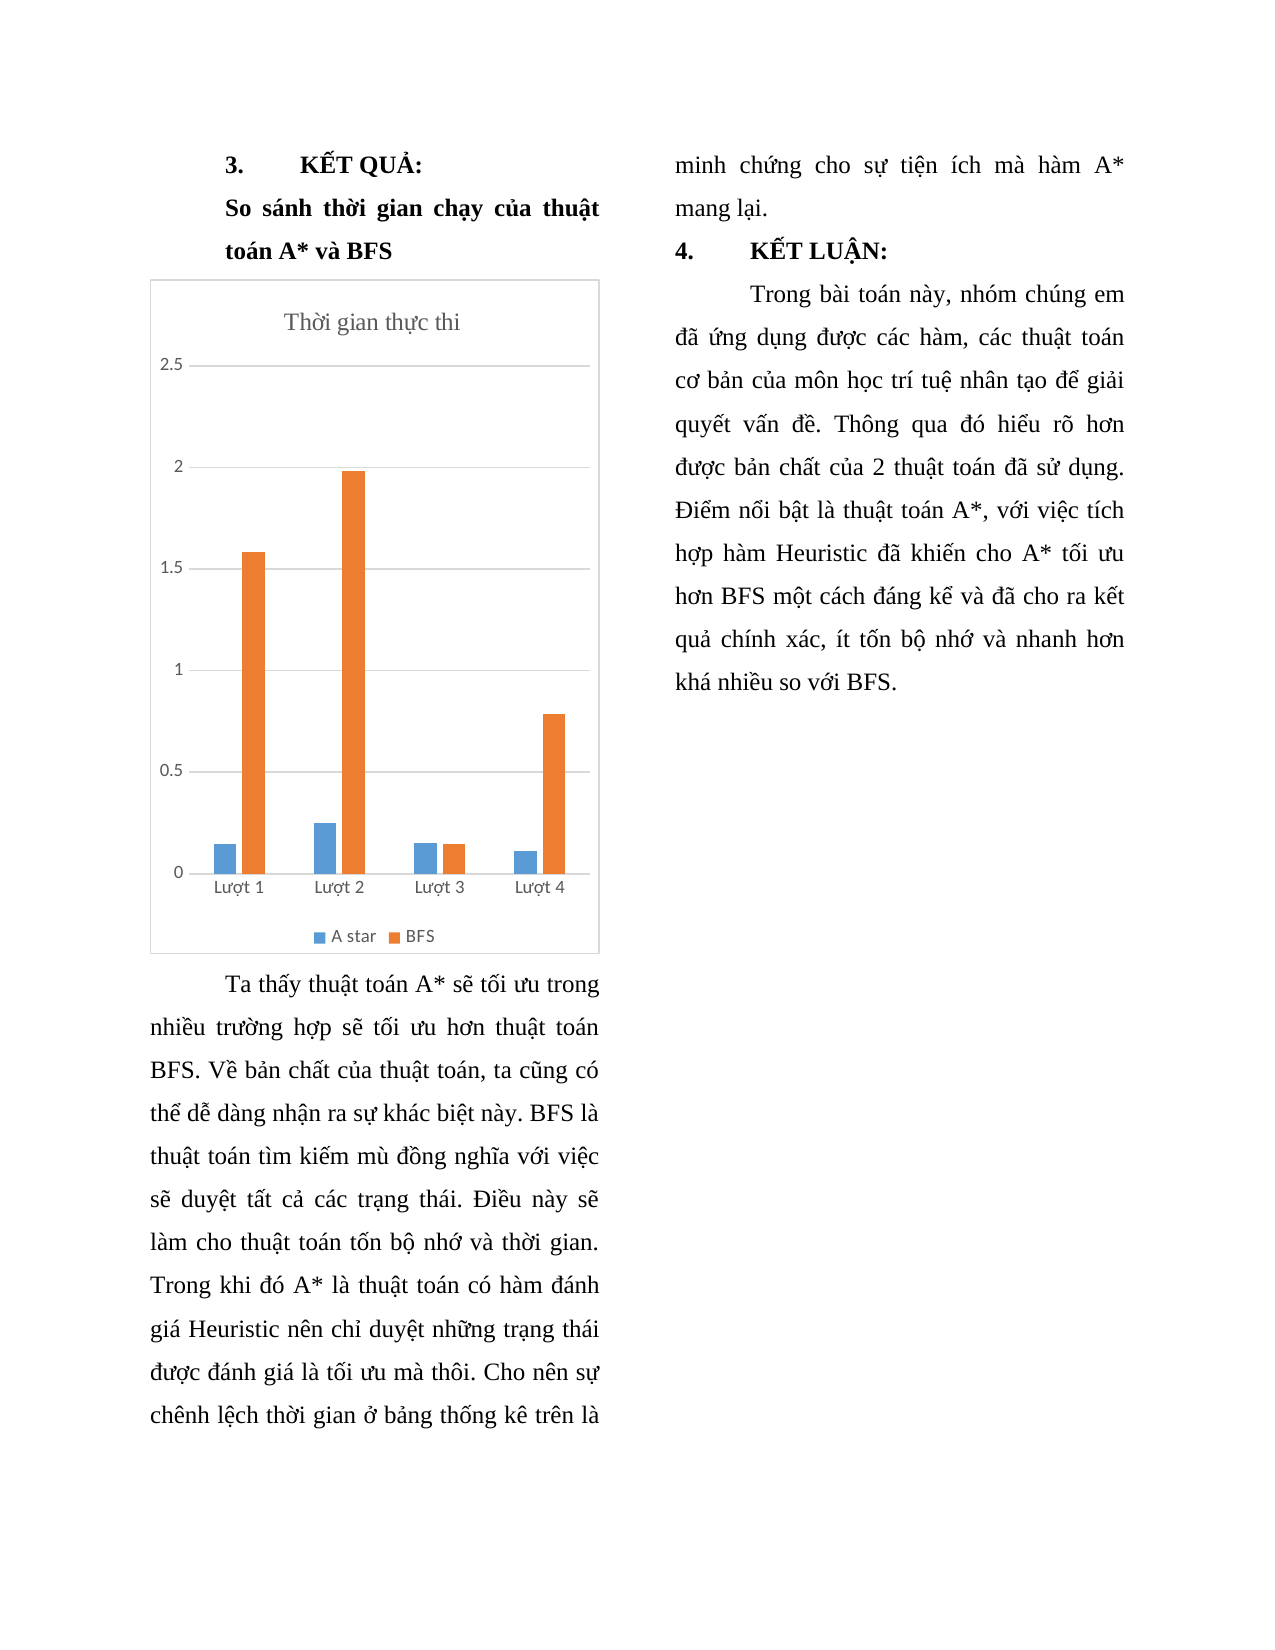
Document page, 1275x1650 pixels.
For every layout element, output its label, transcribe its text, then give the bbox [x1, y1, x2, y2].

list KẾT QUẢ: [150, 150, 600, 179]
list So sánh thời gian chạy của thuật toán A* và BFS [225, 193, 600, 265]
list Ta thấy thuật toán A* sẽ tối ưu trong nhiều trường hợp sẽ tối ưu hơn thuật toán BFS. Về bản chất của thuật toán, ta cũng có thể dễ dàng nhận ra sự khác biệt này. BFS là thuật toán tìm kiếm mù đồng nghĩa với việc sẽ duyệt tất cả các trạng thái. Điều này sẽ làm cho thuật toán tốn bộ nhớ và thời gian. Trong khi đó A* là thuật toán có hàm đánh giá Heuristic nên chỉ duyệt những trạng thái được đánh giá là tối ưu mà thôi. Cho nên sự chênh lệch thời gian ở bảng thống kê trên là minh chứng cho sự tiện ích mà hàm A* mang lại. [675, 150, 1125, 222]
list Trong bài toán này, nhóm chúng em đã ứng dụng được các hàm, các thuật toán cơ bản của môn học trí tuệ nhân tạo để giải quyết vấn đề. Thông qua đó hiểu rõ hơn được bản chất của 2 thuật toán đã sử dụng. Điểm nổi bật là thuật toán A*, với việc tích hợp hàm Heuristic đã khiến cho A* tối ưu hơn BFS một cách đáng kể và đã cho ra kết quả chính xác, ít tốn bộ nhớ và nhanh hơn khá nhiều so với BFS. [675, 279, 1125, 696]
list Ta thấy thuật toán A* sẽ tối ưu trong nhiều trường hợp sẽ tối ưu hơn thuật toán BFS. Về bản chất của thuật toán, ta cũng có thể dễ dàng nhận ra sự khác biệt này. BFS là thuật toán tìm kiếm mù đồng nghĩa với việc sẽ duyệt tất cả các trạng thái. Điều này sẽ làm cho thuật toán tốn bộ nhớ và thời gian. Trong khi đó A* là thuật toán có hàm đánh giá Heuristic nên chỉ duyệt những trạng thái được đánh giá là tối ưu mà thôi. Cho nên sự chênh lệch thời gian ở bảng thống kê trên là minh chứng cho sự tiện ích mà hàm A* mang lại. [150, 969, 600, 1429]
list KẾT LUẬN: [675, 236, 1125, 265]
